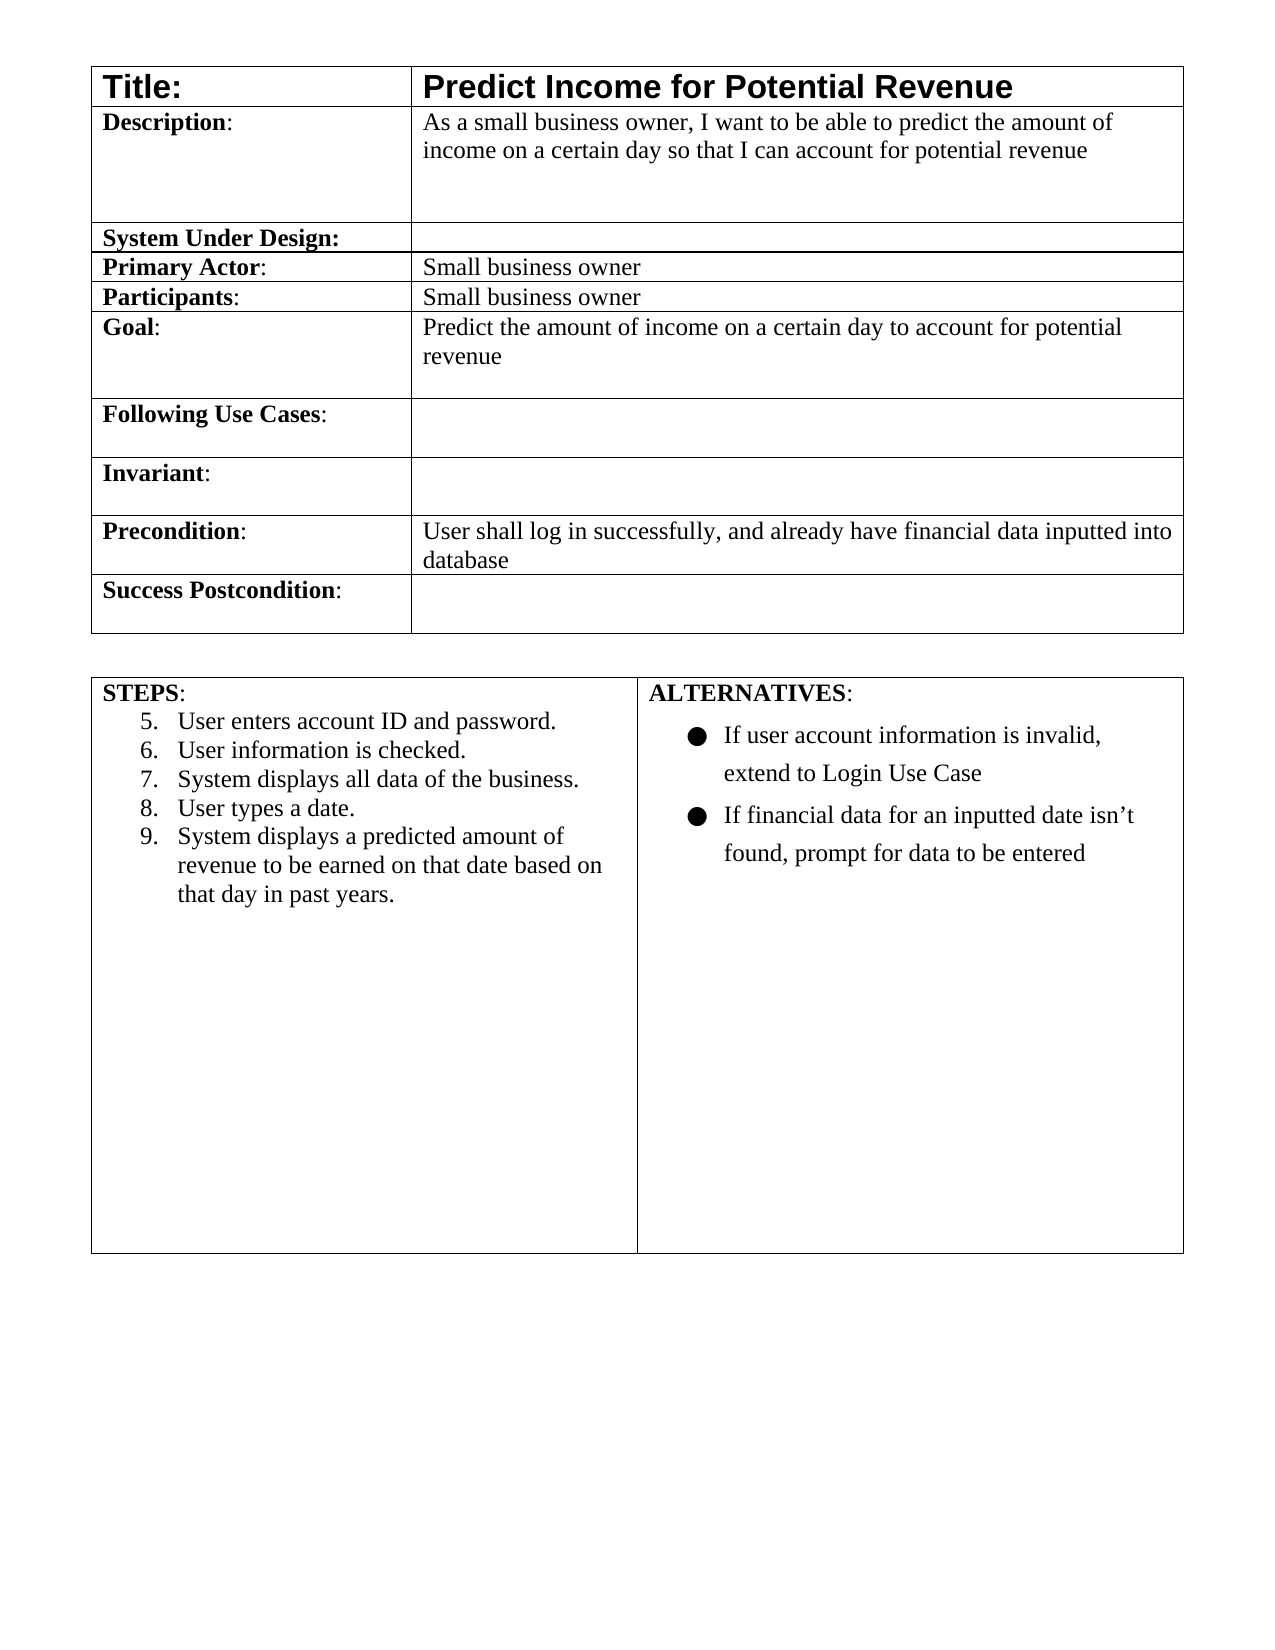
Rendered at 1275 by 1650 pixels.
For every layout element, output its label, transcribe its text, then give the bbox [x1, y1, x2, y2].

table_cell Invariant: [92, 458, 411, 515]
table_cell Description: [92, 107, 411, 222]
table_cell Precondition: [92, 516, 411, 574]
table_cell Primary Actor: [92, 253, 411, 281]
table_header Predict Income for Potential Revenue [412, 67, 1183, 106]
table_cell Following Use Cases: [92, 399, 411, 457]
table_cell System Under Design: [92, 223, 411, 251]
table_cell [412, 458, 1183, 515]
table_cell Participants: [92, 282, 411, 311]
table_cell Small business owner [412, 282, 1183, 311]
table_header Title: [92, 67, 411, 106]
table_cell Predict the amount of income on a certain day to account for potential revenue [412, 312, 1183, 398]
table_cell User shall log in successfully, and already have financial data inputted into database [412, 516, 1183, 574]
table_cell Goal: [92, 312, 411, 398]
table_header STEPS: User enters account ID and password. User information is checked. System displays all data of the business. User types a date. System displays a predicted amount of revenue to be earned on that date based on that day in past years. [92, 678, 637, 1253]
table_cell [412, 575, 1183, 632]
table_cell As a small business owner, I want to be able to predict the amount of income on a certain day so that I can account for potential revenue [412, 107, 1183, 222]
table_cell Small business owner [412, 253, 1183, 281]
table_cell [412, 223, 1183, 251]
table_header ALTERNATIVES: If user account information is invalid, extend to Login Use Case If financial data for an inputted date isn’t found, prompt for data to be entered [638, 678, 1183, 1253]
table_cell Success Postcondition: [92, 575, 411, 632]
table_cell [412, 399, 1183, 457]
